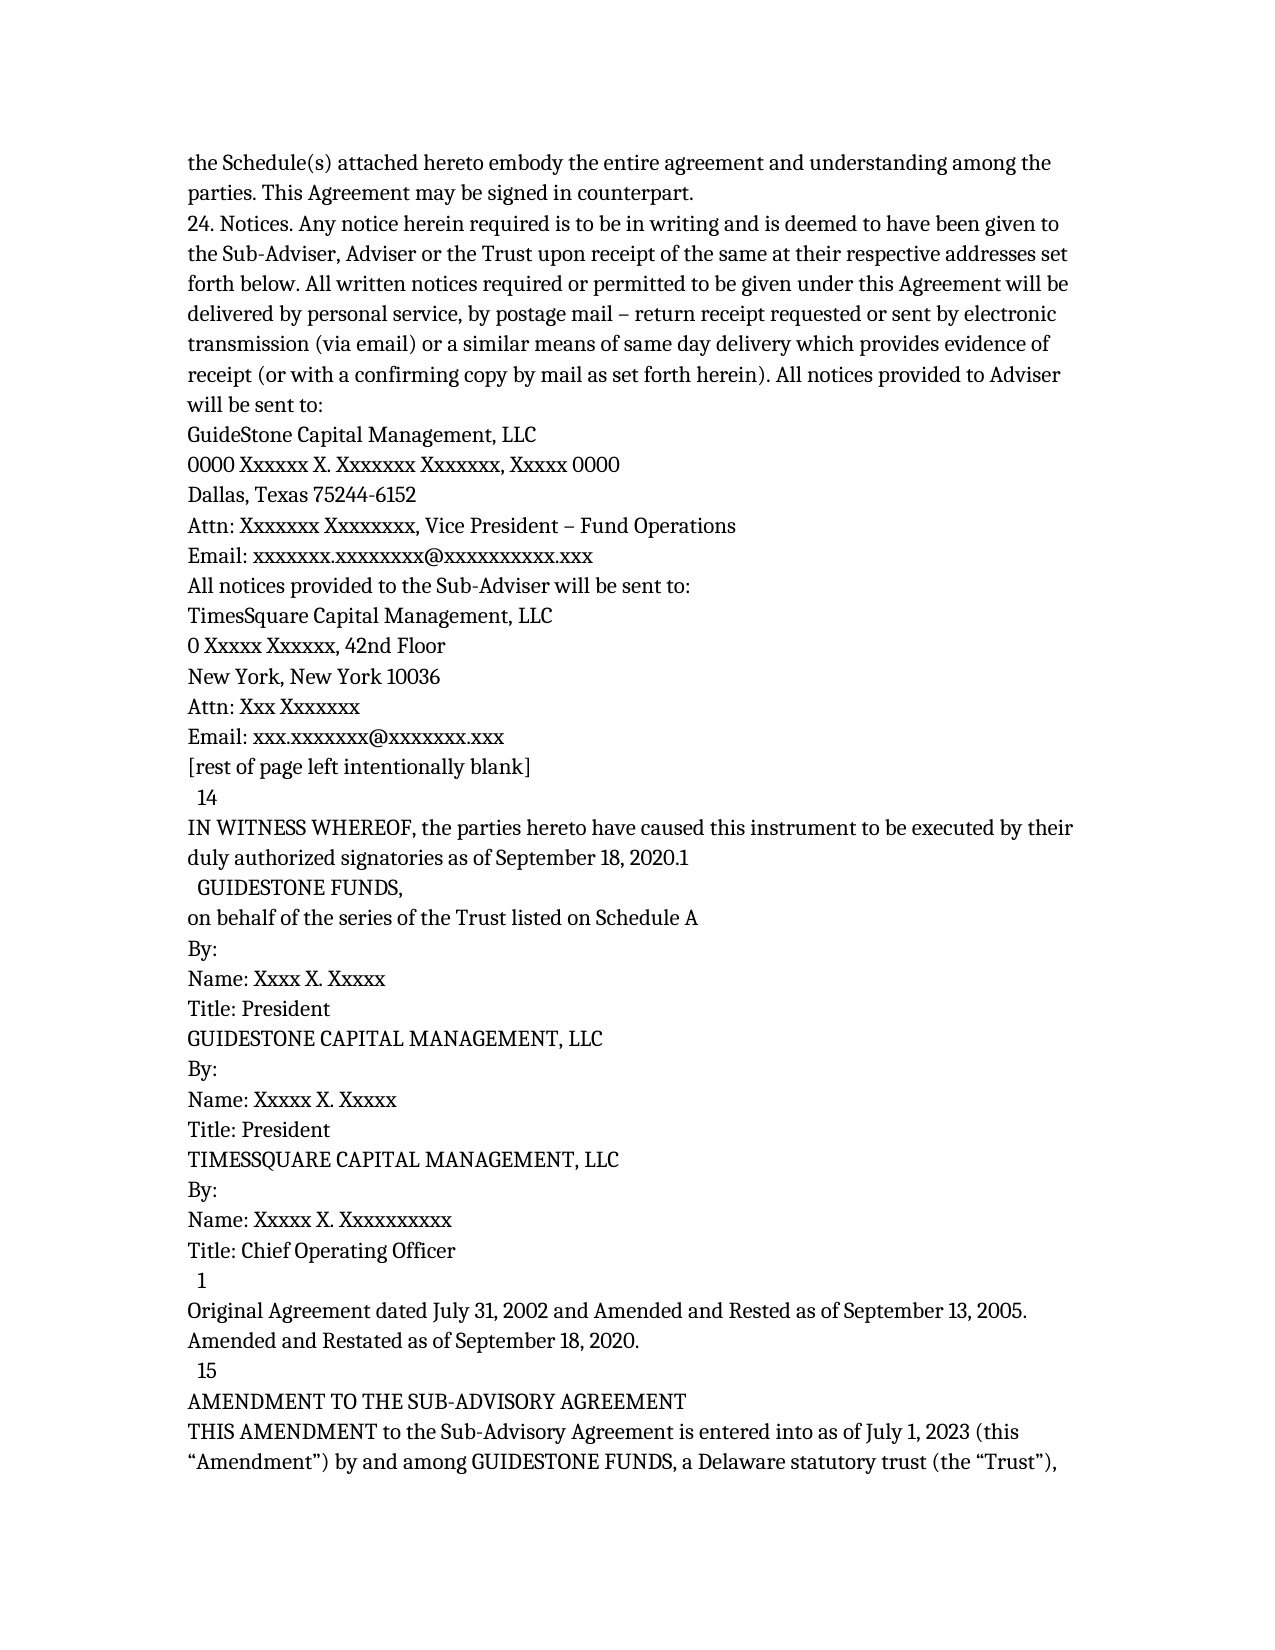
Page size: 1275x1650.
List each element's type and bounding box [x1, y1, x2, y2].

text [187, 150, 1087, 1475]
